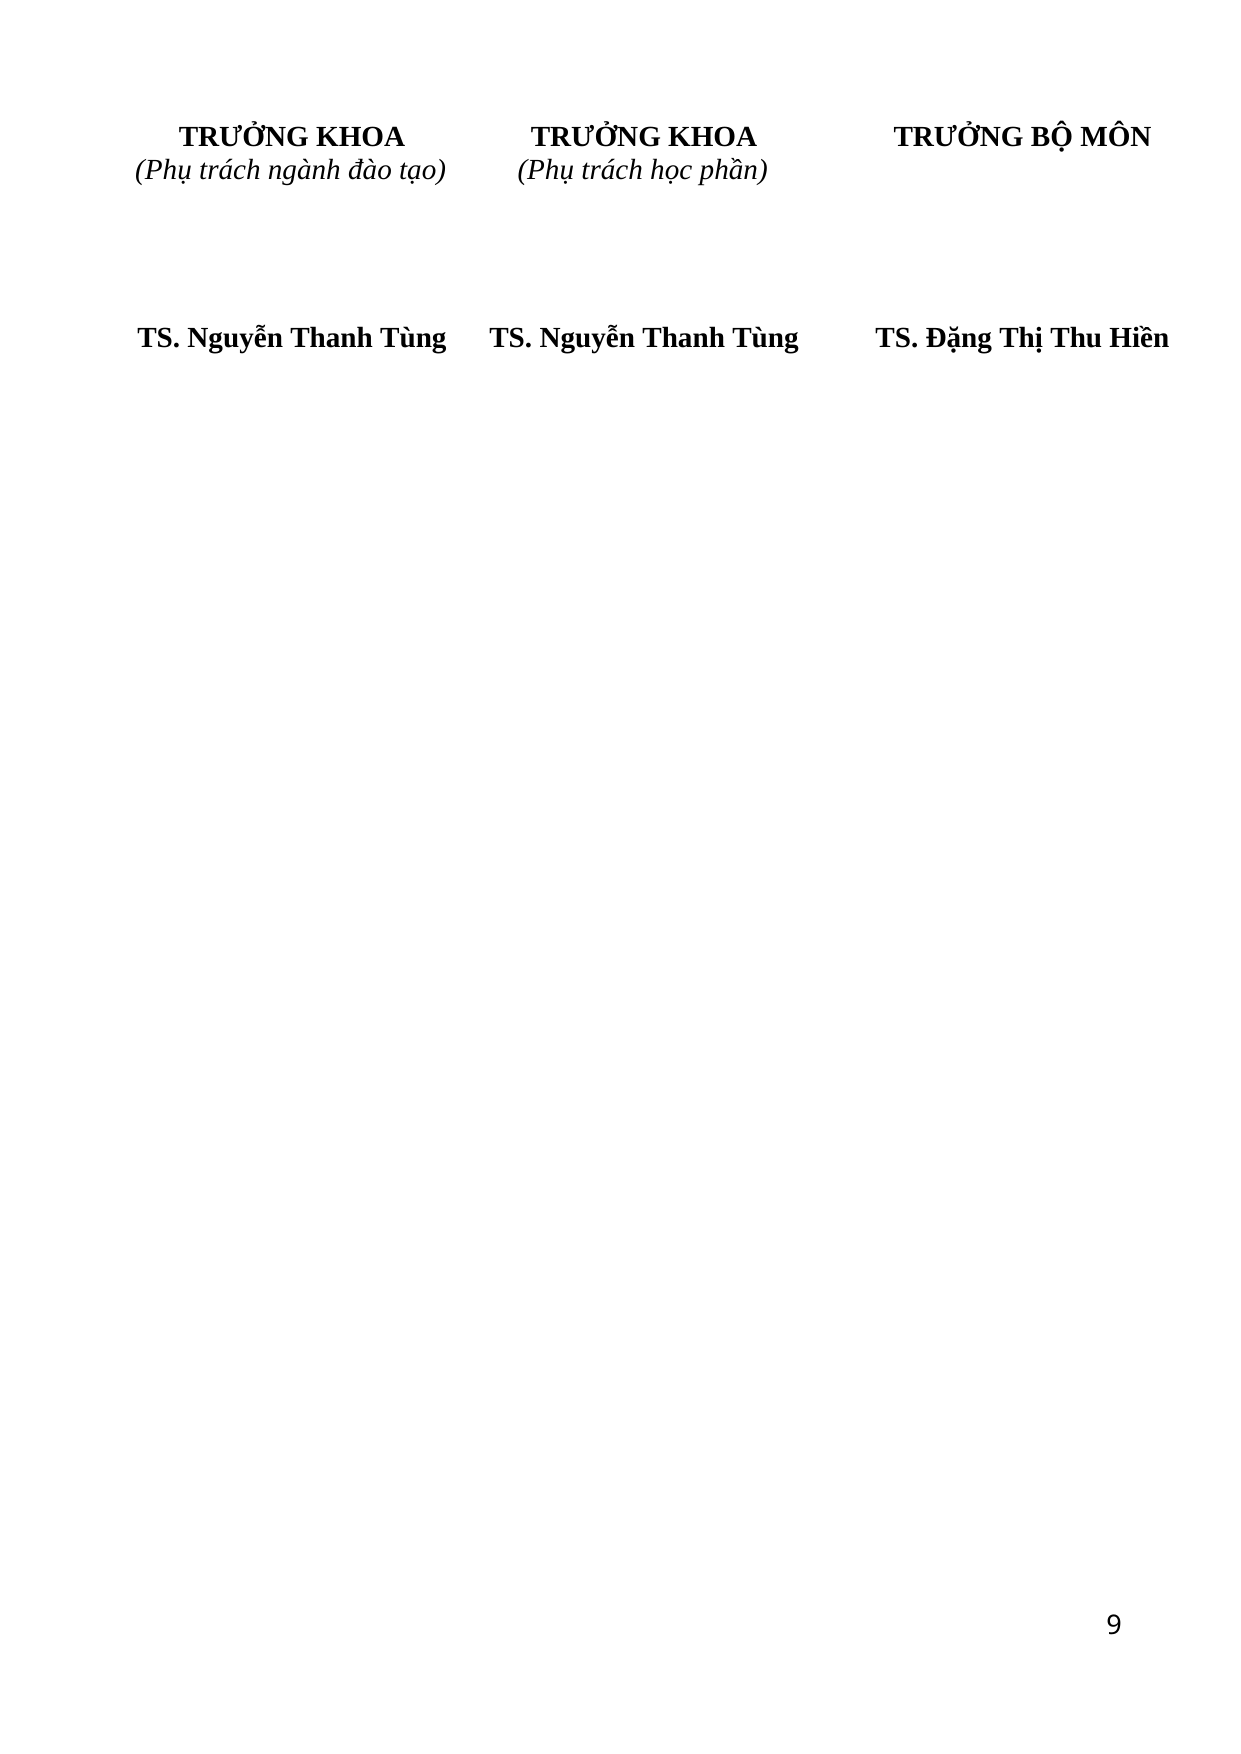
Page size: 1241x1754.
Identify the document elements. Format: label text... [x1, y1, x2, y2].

table_header TRƯỞNG BỘ MÔN TS. Đặng Thị Thu Hiền [827, 119, 1218, 387]
table_header TRƯỞNG KHOA (Phụ trách học phần) TS. Nguyễn Thanh Tùng [461, 119, 827, 387]
table_header TRƯỞNG KHOA (Phụ trách ngành đào tạo) TS. Nguyễn Thanh Tùng [123, 119, 461, 387]
